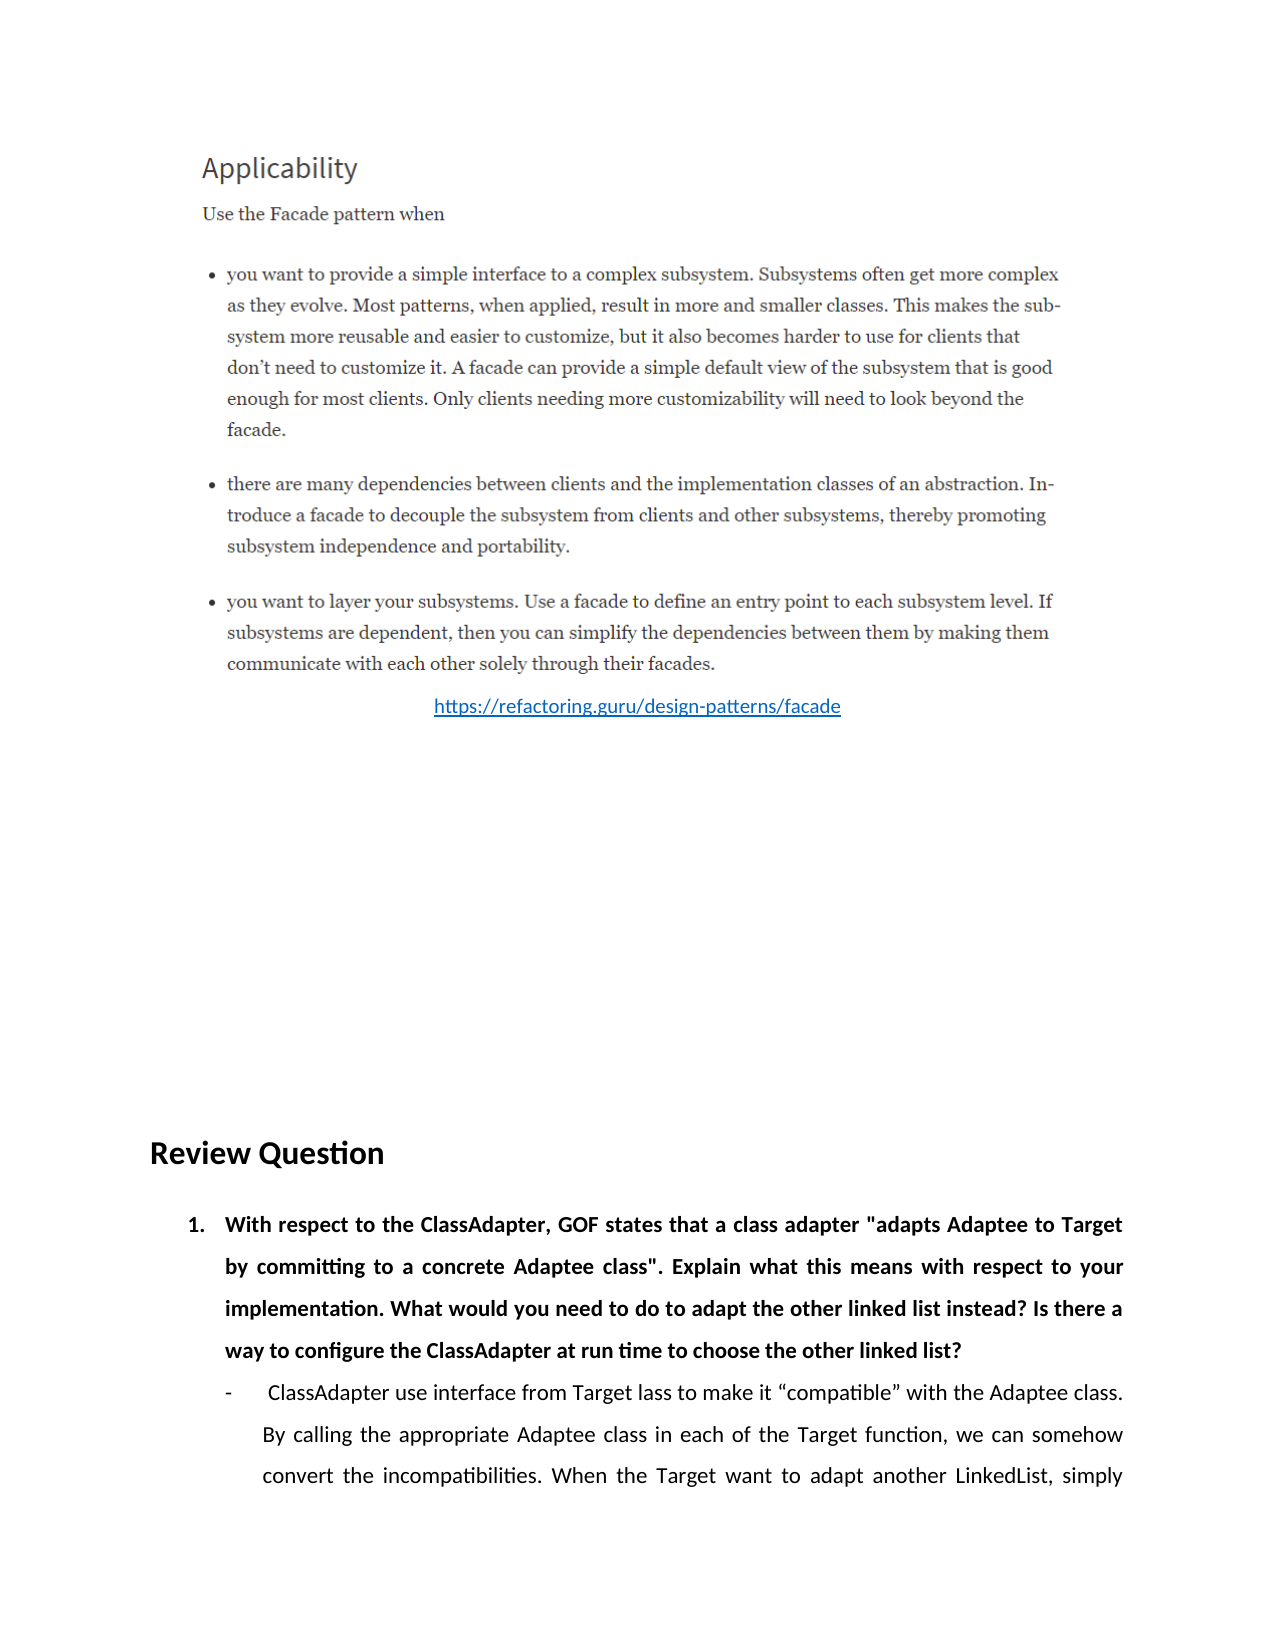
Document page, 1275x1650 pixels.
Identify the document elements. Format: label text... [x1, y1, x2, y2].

list With respect to the ClassAdapter, GOF states that a class adapter "adapts Adaptee to Target by committing to a concrete Adaptee class". Explain what this means with respect to your implementation. What would you need to do to adapt the other linked list instead? Is there a way to configure the ClassAdapter at run time to choose the other linked list? [187, 1210, 1125, 1364]
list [225, 1378, 1125, 1490]
text https://refactoring.guru/design-patterns/facade [150, 150, 1125, 719]
text Review Question [150, 1132, 1125, 1173]
